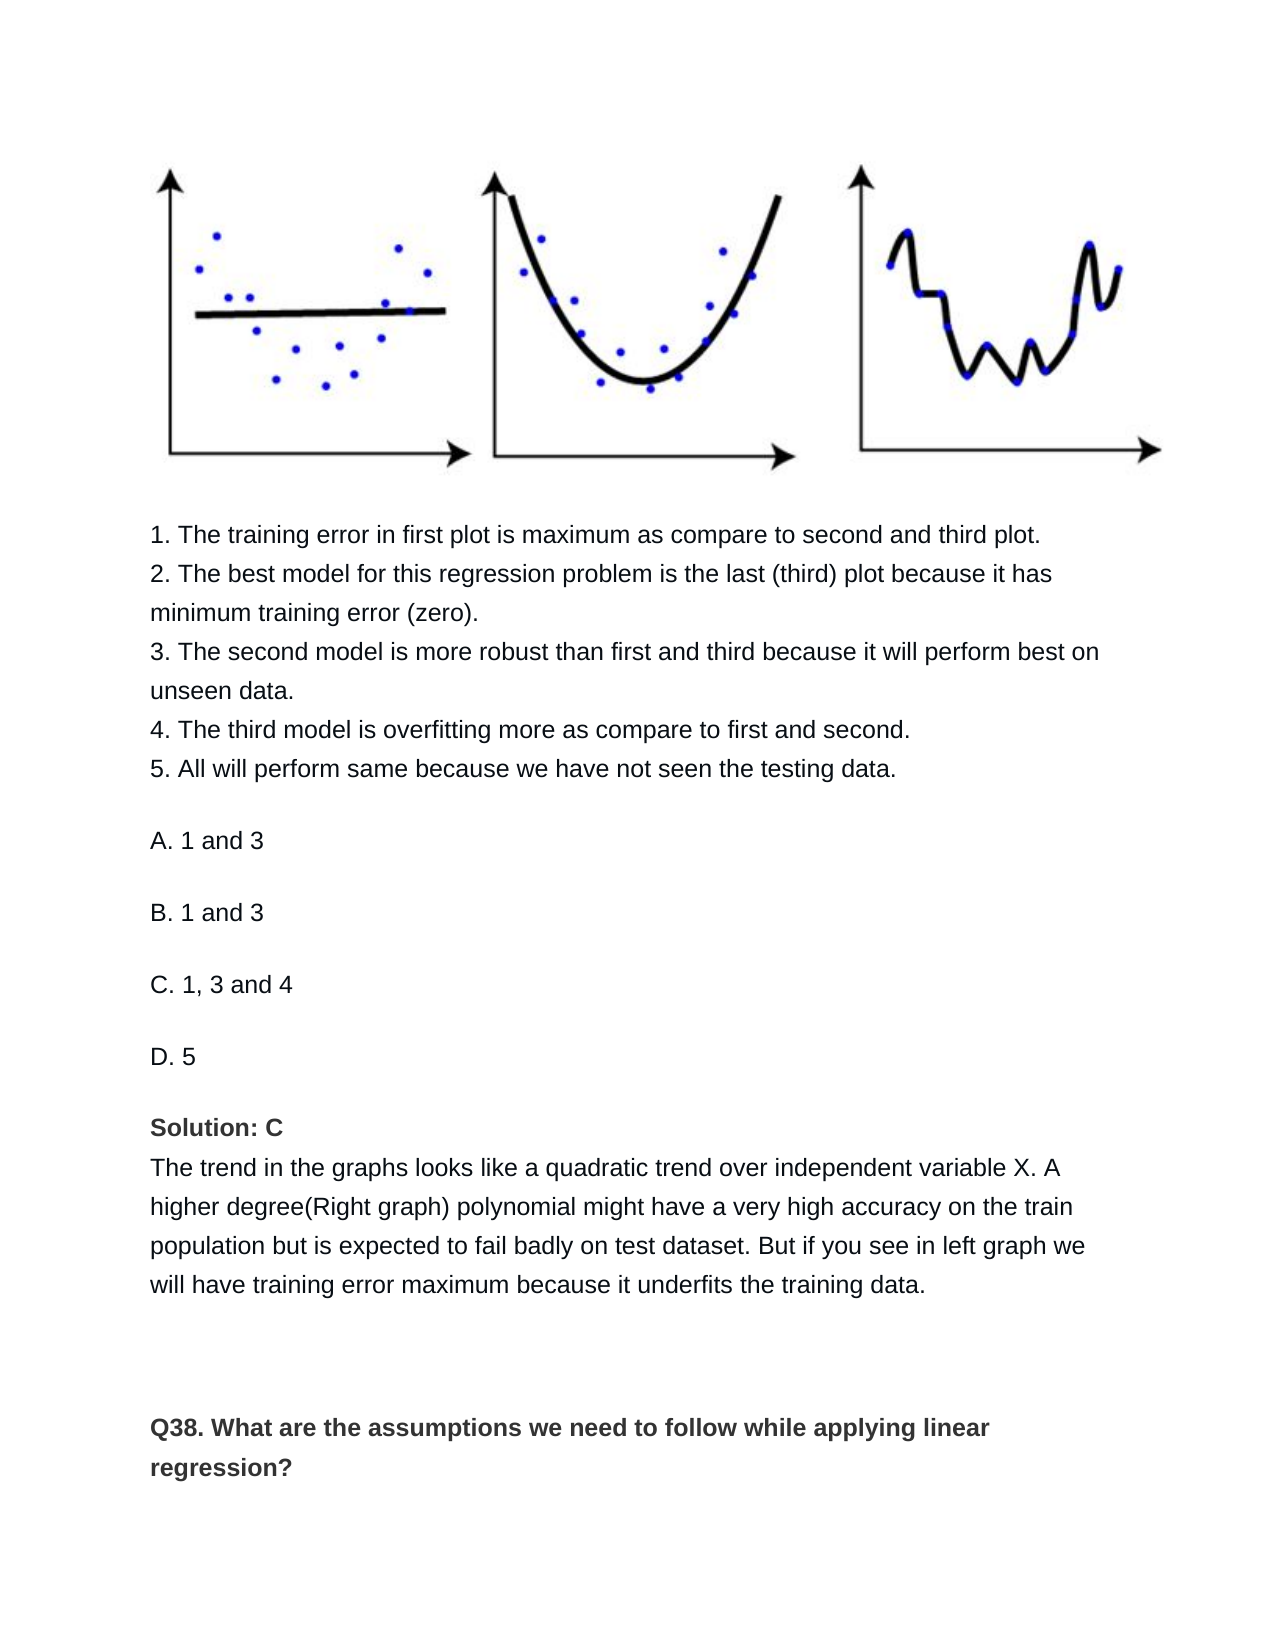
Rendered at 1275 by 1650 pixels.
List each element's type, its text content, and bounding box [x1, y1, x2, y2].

text Q38. What are the assumptions we need to follow while applying linear regression? [150, 1403, 1125, 1481]
text 1. The training error in first plot is maximum as compare to second and third plot. 2. The best model for this regression problem is the last (third) plot because it has minimum training error (zero). 3. The second model is more robust than first and third because it will perform best on unseen data. 4. The third model is overfitting more as compare to first and second. 5. All will perform same because we have not seen the testing data. [150, 509, 1125, 783]
picture [150, 150, 1171, 477]
text B. 1 and 3 [150, 887, 1125, 927]
text C. 1, 3 and 4 [150, 959, 1125, 998]
text A. 1 and 3 [150, 816, 1125, 855]
text D. 5 [150, 1031, 1125, 1070]
text Solution: C The trend in the graphs looks like a quadratic trend over independent variable X. A higher degree(Right graph) polynomial might have a very high accuracy on the train population but is expected to fail badly on test dataset. But if you see in left graph we will have training error maximum because it underfits the training data. [150, 1103, 1125, 1298]
